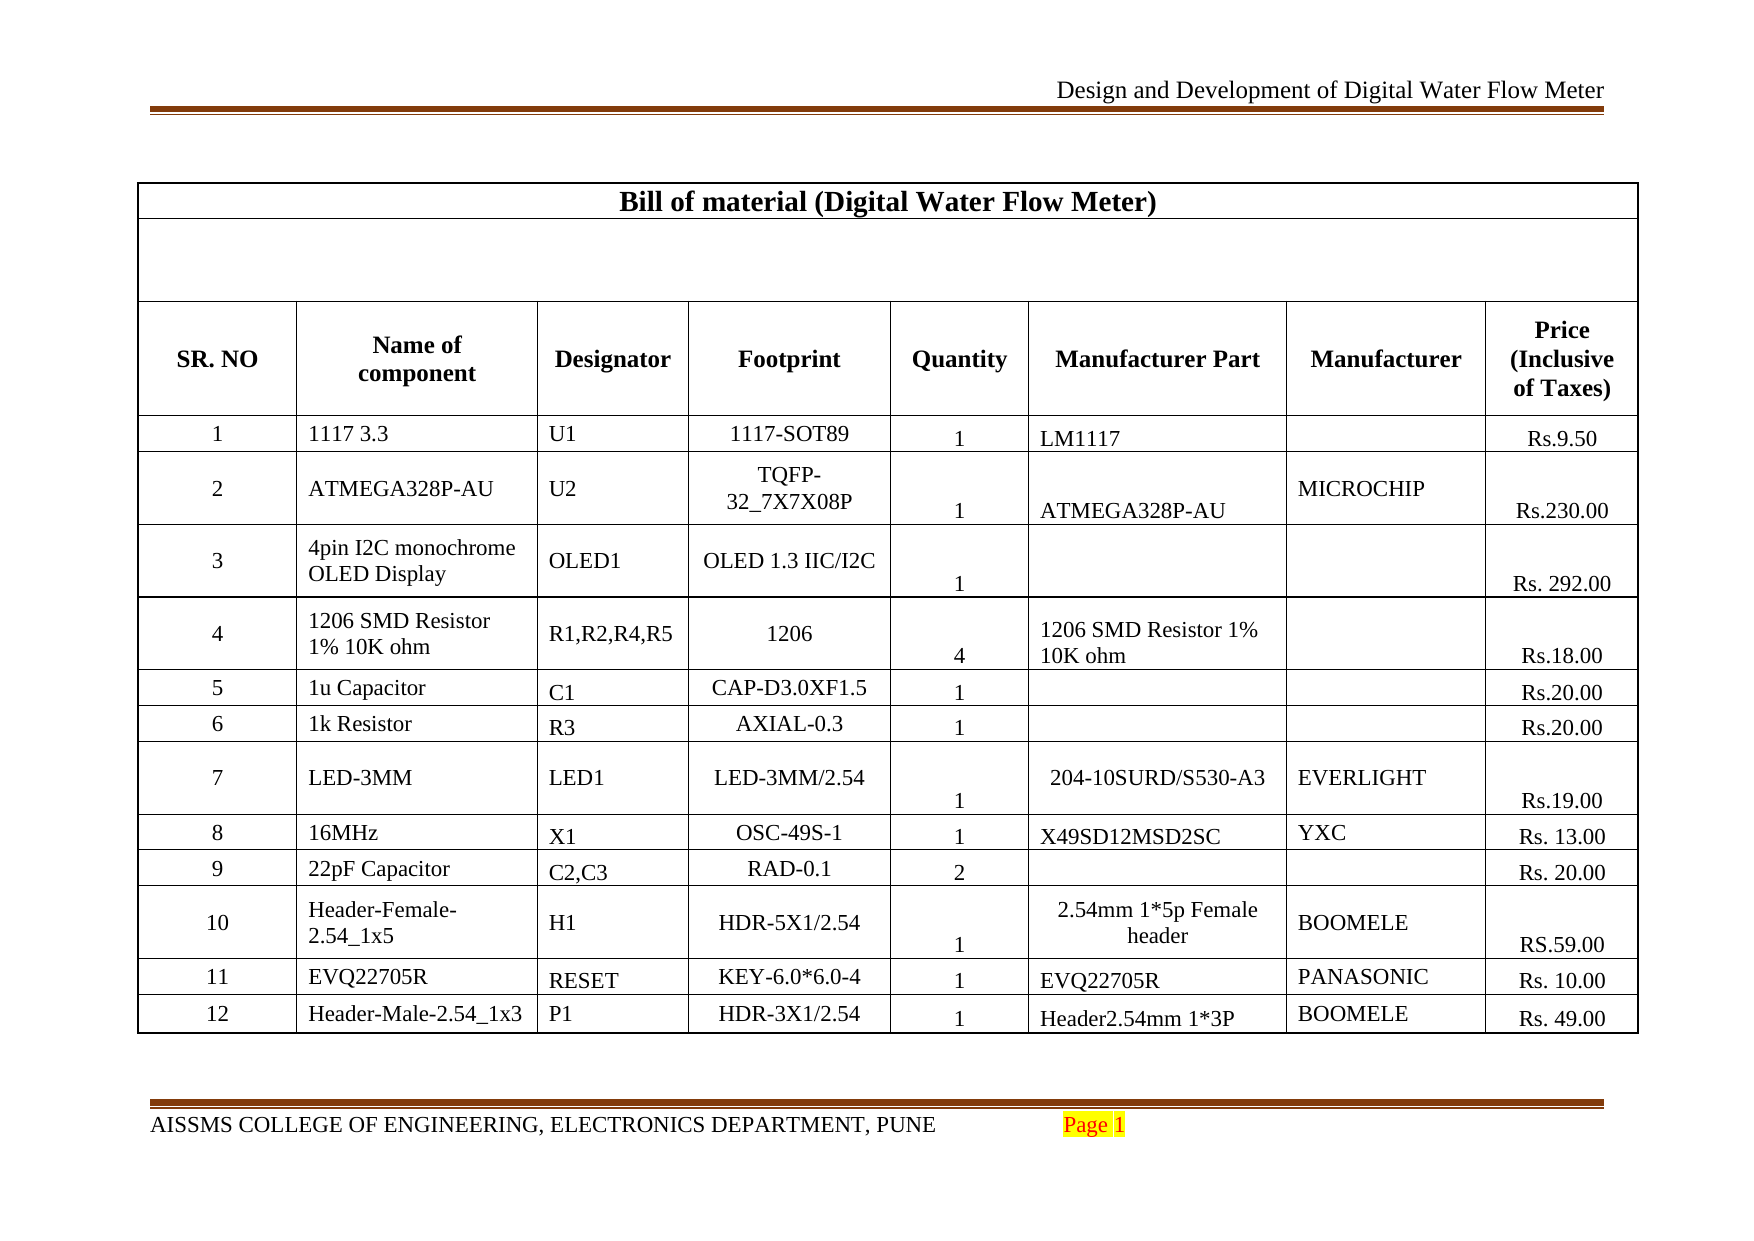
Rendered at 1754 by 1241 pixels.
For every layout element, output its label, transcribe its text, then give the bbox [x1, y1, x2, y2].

table_cell Rs. 49.00 [1486, 995, 1637, 1032]
table_cell R1,R2,R4,R5 [538, 598, 688, 669]
table_cell 12 [139, 995, 296, 1032]
table_cell 2.54mm 1*5p Female header [1029, 886, 1286, 958]
table_cell Rs.20.00 [1486, 706, 1637, 741]
table_cell C1 [538, 670, 688, 705]
table_cell [1287, 525, 1485, 596]
table_cell C2,C3 [538, 850, 688, 885]
table_cell Footprint [689, 302, 890, 415]
table_cell OLED1 [538, 525, 688, 596]
table_cell LED-3MM [297, 742, 537, 813]
table_cell BOOMELE [1287, 886, 1485, 958]
table_cell EVQ22705R [1029, 959, 1286, 994]
table_cell PANASONIC [1287, 959, 1485, 994]
table_cell RAD-0.1 [689, 850, 890, 885]
table_cell SR. NO [139, 302, 296, 415]
table_cell 1 [891, 995, 1028, 1032]
table_cell 1117 3.3 [297, 416, 537, 451]
table_cell 5 [139, 670, 296, 705]
table_cell 8 [139, 815, 296, 849]
table_cell 1 [891, 706, 1028, 741]
table_cell ATMEGA328P-AU [297, 452, 537, 524]
table_cell X1 [538, 815, 688, 849]
table_cell 1206 [689, 598, 890, 669]
table_cell [1287, 598, 1485, 669]
table_cell 204-10SURD/S530-A3 [1029, 742, 1286, 813]
table_cell Quantity [891, 302, 1028, 415]
table_cell 1 [891, 886, 1028, 958]
table_cell 1u Capacitor [297, 670, 537, 705]
table_cell Manufacturer [1287, 302, 1485, 415]
table_cell 1206 SMD Resistor 1% 10K ohm [1029, 598, 1286, 669]
table_cell R3 [538, 706, 688, 741]
table_cell CAP-D3.0XF1.5 [689, 670, 890, 705]
table_cell LED1 [538, 742, 688, 813]
table_cell Rs. 292.00 [1486, 525, 1637, 596]
table_cell [1029, 706, 1286, 741]
table_cell 1 [891, 670, 1028, 705]
table_cell HDR-3X1/2.54 [689, 995, 890, 1032]
table_cell OSC-49S-1 [689, 815, 890, 849]
table_cell OLED 1.3 IIC/I2C [689, 525, 890, 596]
table_cell Name of component [297, 302, 537, 415]
table_cell X49SD12MSD2SC [1029, 815, 1286, 849]
table_cell Header-Male-2.54_1x3 [297, 995, 537, 1032]
table_cell U1 [538, 416, 688, 451]
table_cell Rs.9.50 [1486, 416, 1637, 451]
table_cell Header-Female-2.54_1x5 [297, 886, 537, 958]
table_cell RS.59.00 [1486, 886, 1637, 958]
table_cell 3 [139, 525, 296, 596]
table_cell YXC [1287, 815, 1485, 849]
table_cell KEY-6.0*6.0-4 [689, 959, 890, 994]
table_cell Rs.20.00 [1486, 670, 1637, 705]
table_cell 1 [891, 815, 1028, 849]
table_cell 1 [139, 416, 296, 451]
table_cell Rs.18.00 [1486, 598, 1637, 669]
table_cell Rs. 20.00 [1486, 850, 1637, 885]
table_cell [1287, 670, 1485, 705]
table_cell ATMEGA328P-AU [1029, 452, 1286, 524]
table_cell [1029, 850, 1286, 885]
table_cell 4pin I2C monochrome OLED Display [297, 525, 537, 596]
table_cell Manufacturer Part [1029, 302, 1286, 415]
table_cell 2 [139, 452, 296, 524]
table_cell AXIAL-0.3 [689, 706, 890, 741]
table_cell [1287, 850, 1485, 885]
table_cell 1 [891, 416, 1028, 451]
table_cell 11 [139, 959, 296, 994]
table_cell EVQ22705R [297, 959, 537, 994]
table_header Bill of material (Digital Water Flow Meter) [139, 184, 1637, 218]
table_cell TQFP-32_7X7X08P [689, 452, 890, 524]
table_cell 10 [139, 886, 296, 958]
table_cell [1029, 670, 1286, 705]
table_cell 9 [139, 850, 296, 885]
table_cell 16MHz [297, 815, 537, 849]
table_cell [139, 219, 1637, 301]
table_cell 2 [891, 850, 1028, 885]
table_cell LED-3MM/2.54 [689, 742, 890, 813]
table_cell Rs.19.00 [1486, 742, 1637, 813]
table_cell U2 [538, 452, 688, 524]
table_cell 22pF Capacitor [297, 850, 537, 885]
table_cell 7 [139, 742, 296, 813]
table_cell BOOMELE [1287, 995, 1485, 1032]
table_cell 1117-SOT89 [689, 416, 890, 451]
table_cell 4 [139, 598, 296, 669]
table_cell 1 [891, 959, 1028, 994]
table_cell [1287, 706, 1485, 741]
table_cell RESET [538, 959, 688, 994]
table_cell 1 [891, 525, 1028, 596]
table_cell Rs. 13.00 [1486, 815, 1637, 849]
table_cell Designator [538, 302, 688, 415]
table_cell LM1117 [1029, 416, 1286, 451]
table_cell 1 [891, 742, 1028, 813]
table_cell P1 [538, 995, 688, 1032]
table_cell Rs.230.00 [1486, 452, 1637, 524]
table_cell 4 [891, 598, 1028, 669]
table_cell HDR-5X1/2.54 [689, 886, 890, 958]
table_cell [1287, 416, 1485, 451]
table_cell 1 [891, 452, 1028, 524]
table_cell [1029, 525, 1286, 596]
table_cell 1206 SMD Resistor 1% 10K ohm [297, 598, 537, 669]
table_cell H1 [538, 886, 688, 958]
table_cell Price (Inclusive of Taxes) [1486, 302, 1637, 415]
table_cell MICROCHIP [1287, 452, 1485, 524]
table_cell 6 [139, 706, 296, 741]
table_cell EVERLIGHT [1287, 742, 1485, 813]
table_cell Header2.54mm 1*3P [1029, 995, 1286, 1032]
table_cell 1k Resistor [297, 706, 537, 741]
table_cell Rs. 10.00 [1486, 959, 1637, 994]
